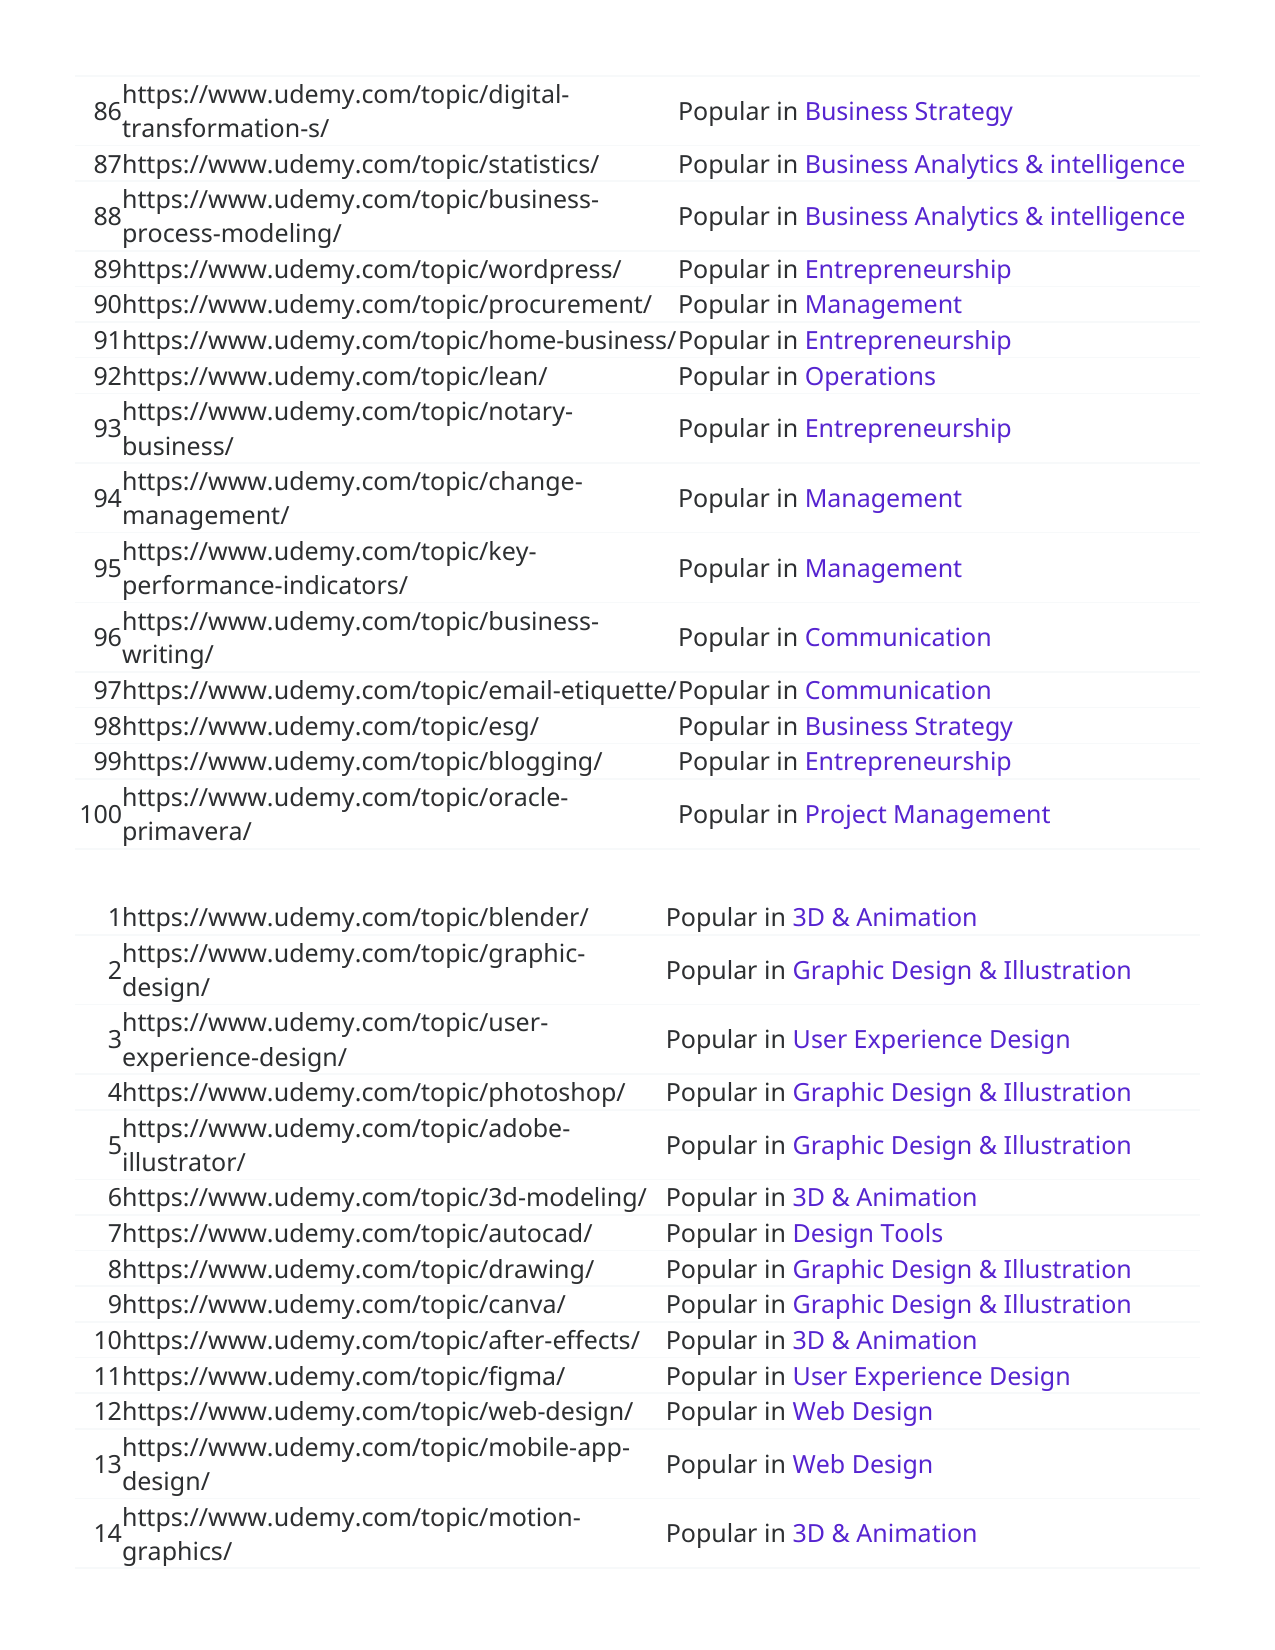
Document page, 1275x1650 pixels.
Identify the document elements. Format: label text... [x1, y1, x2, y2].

table_cell https://www.udemy.com/topic/drawing/ [122, 1251, 666, 1285]
table_cell Popular in Graphic Design & Illustration [666, 1287, 1200, 1321]
table_cell Popular in Graphic Design & Illustration [666, 1251, 1200, 1285]
table_cell Popular in Business Analytics & intelligence [678, 182, 1200, 250]
table_cell 88 [75, 182, 122, 250]
table_cell https://www.udemy.com/topic/motion-graphics/ [122, 1499, 666, 1567]
table_cell 89 [75, 252, 122, 286]
table_cell Popular in 3D & Animation [666, 1499, 1200, 1567]
table_cell https://www.udemy.com/topic/after-effects/ [122, 1323, 666, 1357]
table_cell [678, 146, 1200, 180]
table_cell 94 [75, 464, 122, 532]
table_cell https://www.udemy.com/topic/adobe-illustrator/ [122, 1111, 666, 1178]
table_cell https://www.udemy.com/topic/procurement/ [122, 287, 678, 321]
table_cell 97 [75, 673, 122, 707]
table_cell https://www.udemy.com/topic/wordpress/ [122, 252, 678, 286]
table_cell 3 [75, 1005, 122, 1073]
table_cell 12 [75, 1394, 122, 1428]
table_cell 2 [75, 936, 122, 1003]
table_cell 8 [75, 1251, 122, 1285]
table_cell https://www.udemy.com/topic/esg/ [122, 708, 678, 742]
table_cell 91 [75, 323, 122, 357]
table_cell Popular in Communication [678, 673, 1200, 707]
table_cell 86 [75, 77, 122, 145]
table_cell Popular in Web Design [666, 1394, 1200, 1428]
table_header Popular in 3D & Animation [666, 900, 1200, 934]
table_cell https://www.udemy.com/topic/lean/ [122, 358, 678, 392]
table_cell https://www.udemy.com/topic/blogging/ [122, 744, 678, 778]
table_cell Popular in Operations [678, 358, 1200, 392]
table_cell 10 [75, 1323, 122, 1357]
table_cell https://www.udemy.com/topic/statistics/ [122, 146, 678, 180]
table_cell Popular in Entrepreneurship [678, 744, 1200, 778]
table_cell https://www.udemy.com/topic/canva/ [122, 1287, 666, 1321]
table_cell 99 [75, 744, 122, 778]
table_cell Popular in Web Design [666, 1430, 1200, 1498]
table_cell https://www.udemy.com/topic/autocad/ [122, 1216, 666, 1250]
table_cell https://www.udemy.com/topic/oracle-primavera/ [122, 780, 678, 848]
table_cell Popular in Entrepreneurship [678, 252, 1200, 286]
table_header https://www.udemy.com/topic/blender/ [122, 900, 666, 934]
table_cell 9 [75, 1287, 122, 1321]
table_cell 7 [75, 1216, 122, 1250]
table_cell https://www.udemy.com/topic/change-management/ [122, 464, 678, 532]
table_cell Popular in Business Strategy [678, 77, 1200, 145]
table_cell 6 [75, 1180, 122, 1214]
table_cell 100 [75, 780, 122, 848]
table_cell 90 [75, 287, 122, 321]
table_cell https://www.udemy.com/topic/photoshop/ [122, 1075, 666, 1109]
table_cell 93 [75, 394, 122, 462]
table_cell Popular in Entrepreneurship [678, 323, 1200, 357]
table_cell Popular in Graphic Design & Illustration [666, 1075, 1200, 1109]
table_header 1 [75, 900, 122, 934]
table_cell https://www.udemy.com/topic/business-process-modeling/ [122, 182, 678, 250]
table_cell 13 [75, 1430, 122, 1498]
table_cell Popular in Design Tools [666, 1216, 1200, 1250]
table_cell 96 [75, 603, 122, 671]
table_cell https://www.udemy.com/topic/notary-business/ [122, 394, 678, 462]
table_cell Popular in 3D & Animation [666, 1180, 1200, 1214]
table_cell Popular in 3D & Animation [666, 1323, 1200, 1357]
table_cell Popular in Graphic Design & Illustration [666, 936, 1200, 1003]
table_cell https://www.udemy.com/topic/email-etiquette/ [122, 673, 678, 707]
table_cell Popular in User Experience Design [666, 1358, 1200, 1392]
table_cell Popular in Management [678, 533, 1200, 602]
table_cell https://www.udemy.com/topic/business-writing/ [122, 603, 678, 671]
table_cell https://www.udemy.com/topic/key-performance-indicators/ [122, 533, 678, 602]
table_cell https://www.udemy.com/topic/web-design/ [122, 1394, 666, 1428]
table_cell https://www.udemy.com/topic/user-experience-design/ [122, 1005, 666, 1073]
table_cell https://www.udemy.com/topic/3d-modeling/ [122, 1180, 666, 1214]
table_cell https://www.udemy.com/topic/graphic-design/ [122, 936, 666, 1003]
table_cell 14 [75, 1499, 122, 1567]
table_cell Popular in Project Management [678, 780, 1200, 848]
table_cell 11 [75, 1358, 122, 1392]
table_cell 95 [75, 533, 122, 602]
table_cell Popular in Business Strategy [678, 708, 1200, 742]
table_cell 5 [75, 1111, 122, 1178]
table_cell Popular in Communication [678, 603, 1200, 671]
table_cell Popular in Management [678, 464, 1200, 532]
table_cell https://www.udemy.com/topic/figma/ [122, 1358, 666, 1392]
table_cell https://www.udemy.com/topic/mobile-app-design/ [122, 1430, 666, 1498]
table_cell https://www.udemy.com/topic/digital-transformation-s/ [122, 77, 678, 145]
table_cell 92 [75, 358, 122, 392]
table_cell Popular in Entrepreneurship [678, 394, 1200, 462]
table_cell 87 [75, 146, 122, 180]
table_cell Popular in User Experience Design [666, 1005, 1200, 1073]
table_cell https://www.udemy.com/topic/home-business/ [122, 323, 678, 357]
table_cell 98 [75, 708, 122, 742]
table_cell 4 [75, 1075, 122, 1109]
table_cell Popular in Graphic Design & Illustration [666, 1111, 1200, 1178]
table_cell Popular in Management [678, 287, 1200, 321]
